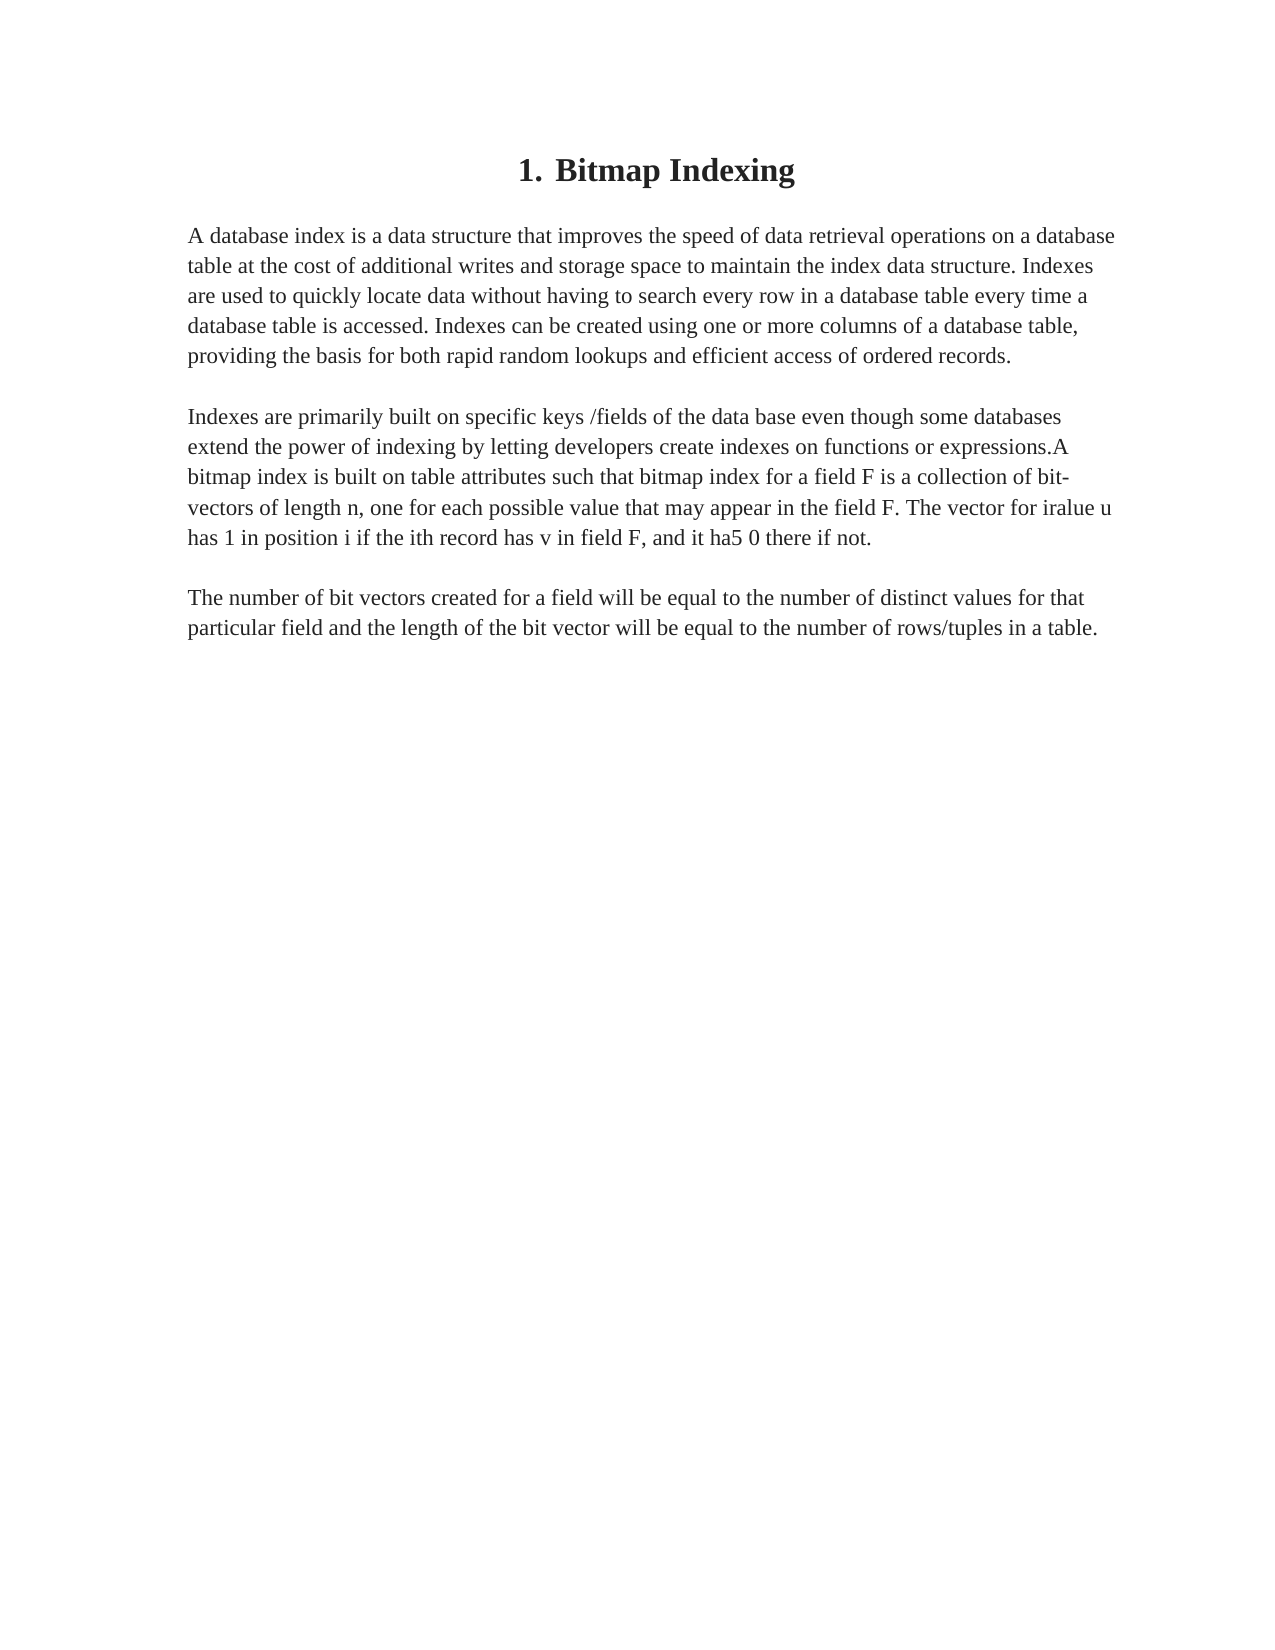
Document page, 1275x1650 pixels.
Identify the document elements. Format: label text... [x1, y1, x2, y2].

text A database index is a data structure that improves the speed of data retrieval operations on a database table at the cost of additional writes and storage space to maintain the index data structure. Indexes are used to quickly locate data without having to search every row in a database table every time a database table is accessed. Indexes can be created using one or more columns of a database table, providing the basis for both rapid random lookups and efficient access of ordered records. Indexes are primarily built on specific keys /fields of the data base even though some databases extend the power of indexing by letting developers create indexes on functions or expressions.A bitmap index is built on table attributes such that bitmap index for a field F is a collection of bit-vectors of length n, one for each possible value that may appear in the field F. The vector for iralue u [187, 222, 1125, 520]
list Bitmap Indexing [187, 150, 1125, 188]
text has 1 in position i if the ith record has v in field F, and it ha5 0 there if not. The number of bit vectors created for a field will be equal to the number of distinct values for that particular field and the length of the bit vector will be equal to the number of rows/tuples in a table. [187, 524, 1125, 641]
